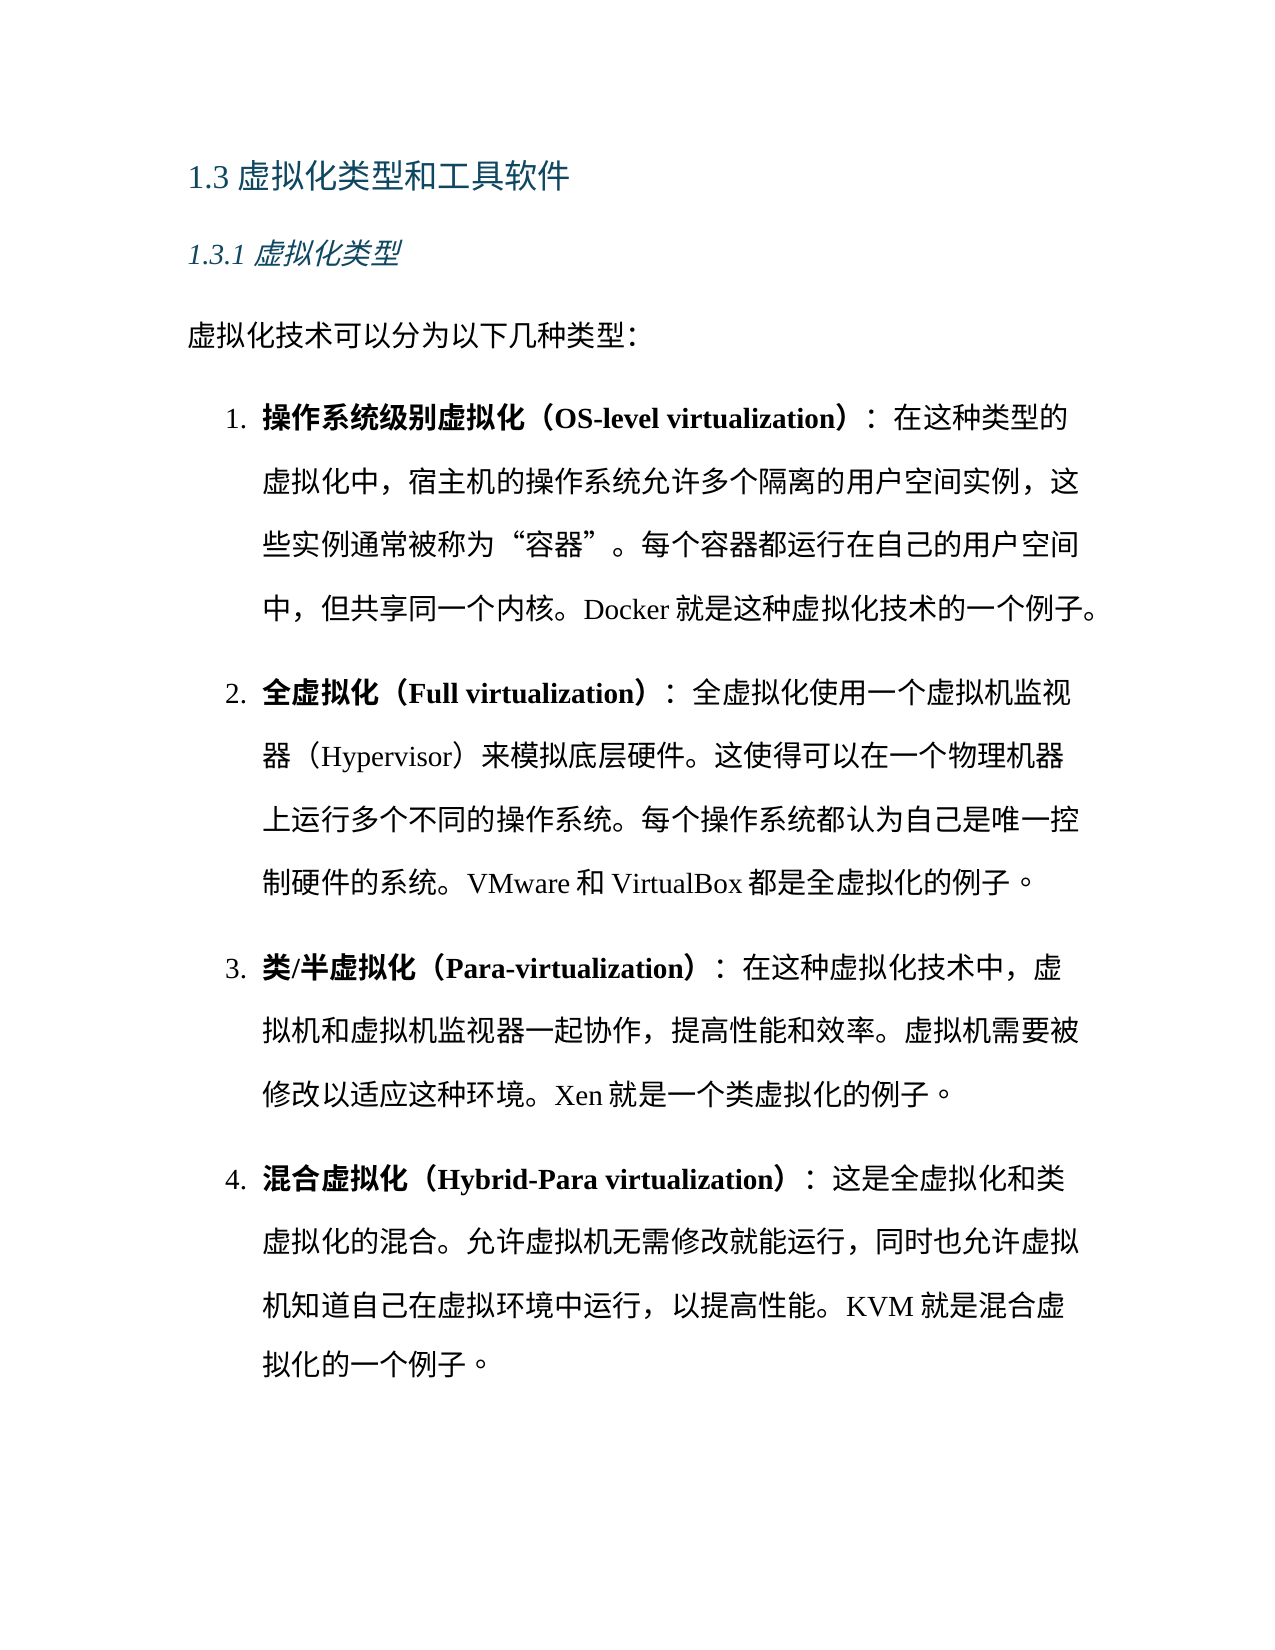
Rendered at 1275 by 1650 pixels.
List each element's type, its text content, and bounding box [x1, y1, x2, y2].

list 类/半虚拟化（Para-virtualization）：在这种虚拟化技术中，虚拟机和虚拟机监视器一起协作，提高性能和效率。虚拟机需要被修改以适应这种环境。Xen就是一个类虚拟化的例子。 [225, 944, 1087, 1113]
subtitle 1.3 虚拟化类型和工具软件 [187, 150, 1087, 198]
list 混合虚拟化（Hybrid-Para virtualization）：这是全虚拟化和类虚拟化的混合。允许虚拟机无需修改就能运行，同时也允许虚拟机知道自己在虚拟环境中运行，以提高性能。KVM就是混合虚拟化的一个例子。 [225, 1156, 1087, 1384]
text 虚拟化技术可以分为以下几种类型： [187, 313, 1087, 355]
subtitle 1.3.1 虚拟化类型 [187, 231, 1087, 273]
list 操作系统级别虚拟化（OS-level virtualization）：在这种类型的虚拟化中，宿主机的操作系统允许多个隔离的用户空间实例，这些实例通常被称为“容器”。每个容器都运行在自己的用户空间中，但共享同一个内核。Docker就是这种虚拟化技术的一个例子。 [225, 395, 1087, 628]
list 全虚拟化（Full virtualization）：全虚拟化使用一个虚拟机监视器（Hypervisor）来模拟底层硬件。这使得可以在一个物理机器上运行多个不同的操作系统。每个操作系统都认为自己是唯一控制硬件的系统。VMware和VirtualBox都是全虚拟化的例子。 [225, 669, 1087, 902]
